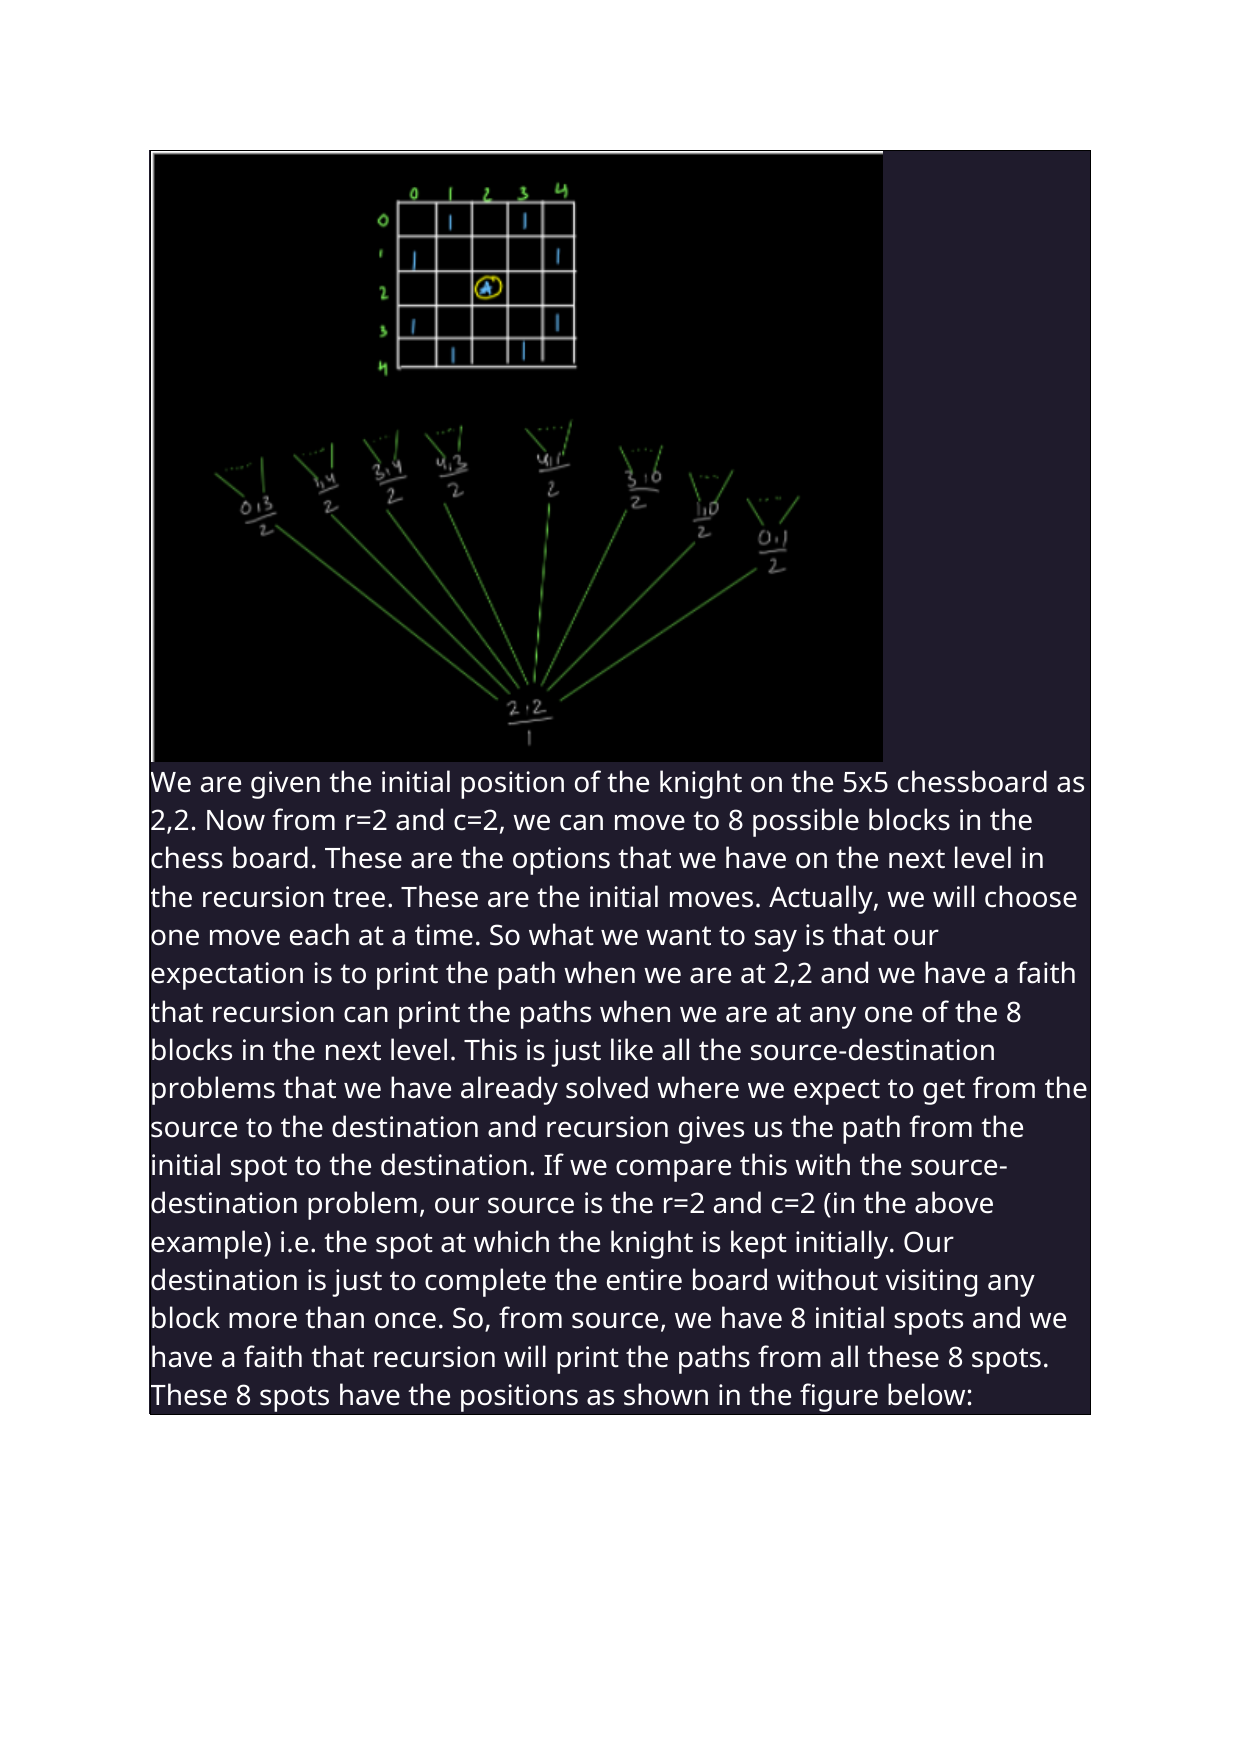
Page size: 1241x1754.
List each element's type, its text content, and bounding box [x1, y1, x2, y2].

text We are given the initial position of the knight on the 5x5 chessboard as 2,2. Now from r=2 and c=2, we can move to 8 possible blocks in the chess board. These are the options that we have on the next level in the recursion tree. These are the initial moves. Actually, we will choose one move each at a time. So what we want to say is that our expectation is to print the path when we are at 2,2 and we have a faith that recursion can print the paths when we are at any one of the 8 blocks in the next level. This is just like all the source-destination problems that we have already solved where we expect to get from the source to the destination and recursion gives us the path from the initial spot to the destination. If we compare this with the source-destination problem, our source is the r=2 and c=2 (in the above example) i.e. the spot at which the knight is kept initially. Our destination is just to complete the entire board without visiting any block more than once. So, from source, we have 8 initial spots and we have a faith that recursion will print the paths from all these 8 spots. These 8 spots have the positions as shown in the figure below: [151, 761, 1090, 1414]
picture [151, 151, 883, 762]
